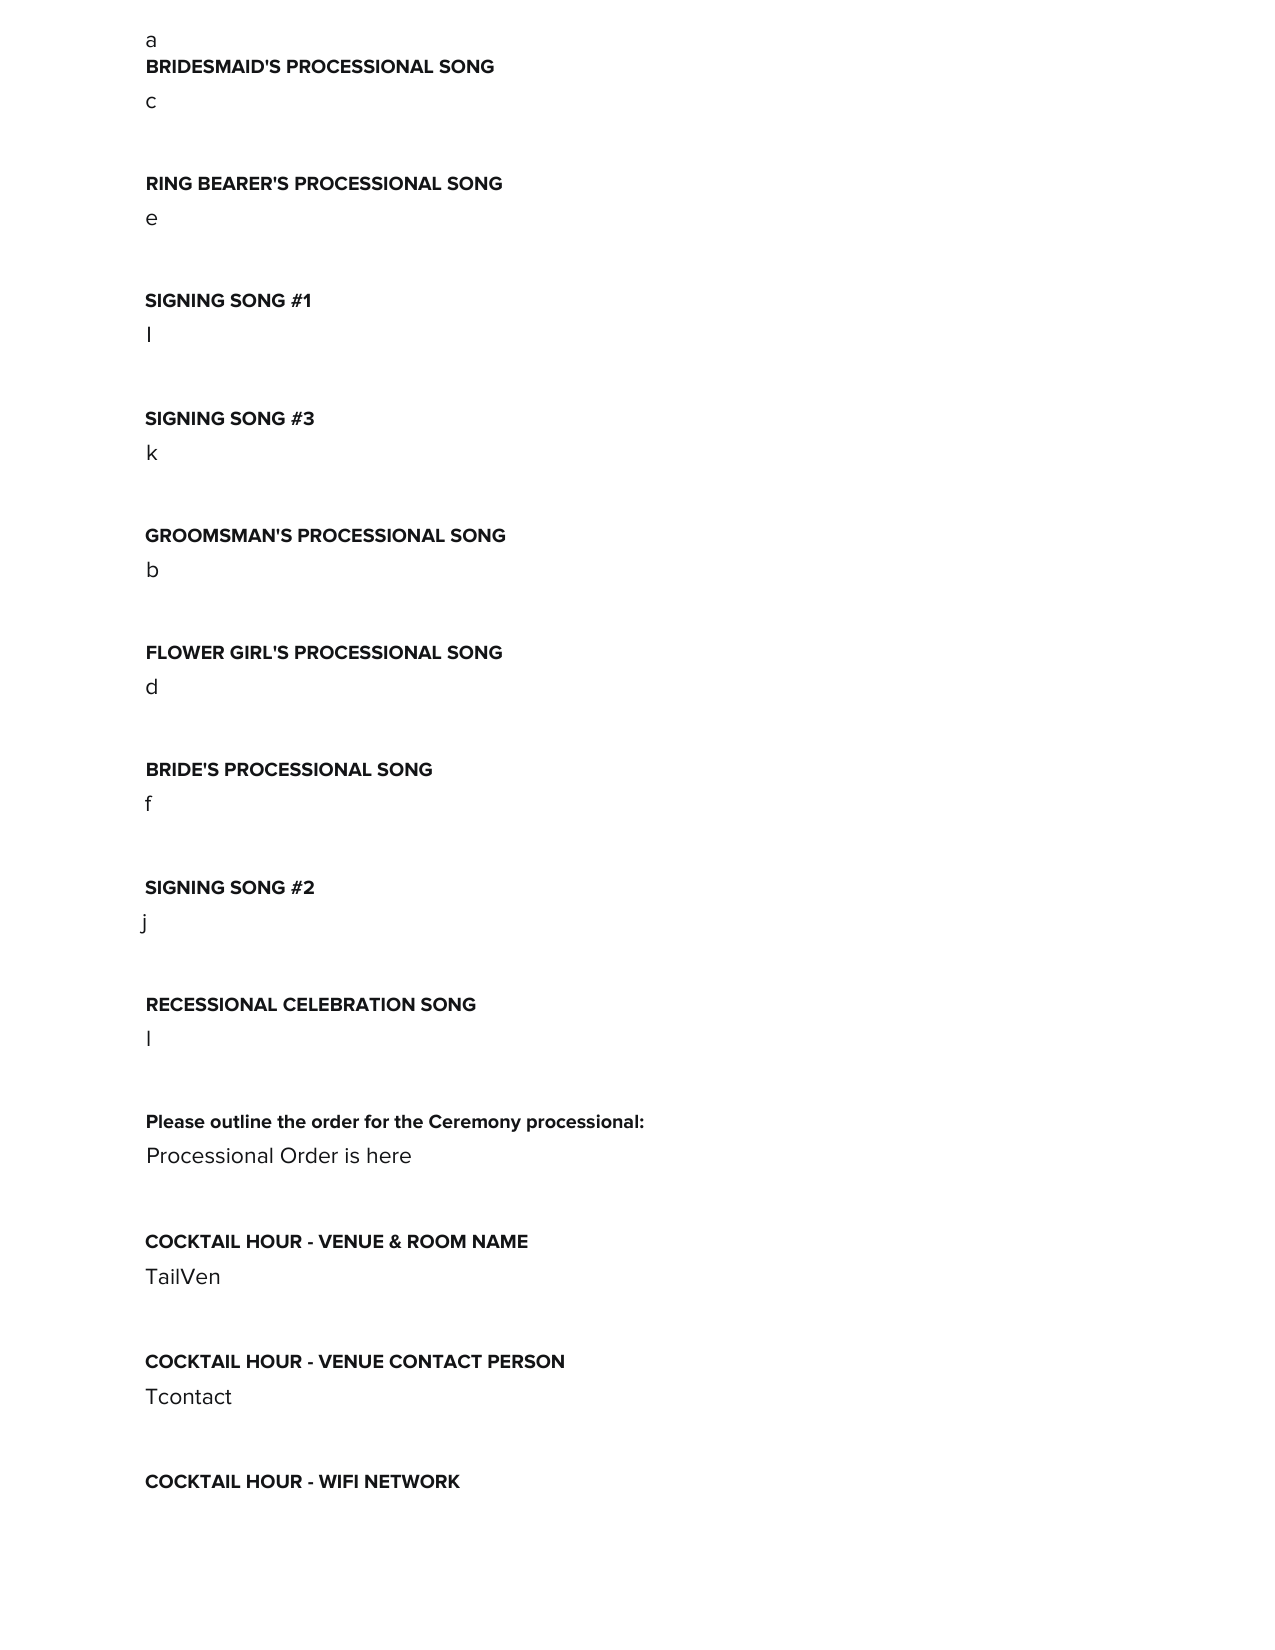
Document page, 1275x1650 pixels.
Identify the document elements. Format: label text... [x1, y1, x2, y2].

text GROOMSMAN'S PROCESSIONAL SONG [145, 524, 1238, 548]
text BRIDE'S PROCESSIONAL SONG [146, 758, 1238, 783]
text BRIDESMAID'S PROCESSIONAL SONG [146, 55, 1238, 79]
text RECESSIONAL CELEBRATION SONG [146, 993, 1238, 1017]
text a [145, 27, 1238, 55]
text k [146, 439, 1238, 467]
text COCKTAIL HOUR - VENUE CONTACT PERSON Tcontact [145, 1351, 584, 1411]
text COCKTAIL HOUR - WIFI NETWORK [145, 1471, 1238, 1495]
text RING BEARER'S PROCESSIONAL SONG [146, 172, 1238, 196]
text d [145, 673, 1238, 701]
text I [146, 322, 1238, 349]
text Please outline the order for the Ceremony processional: Processional Order is here [146, 1110, 652, 1171]
text j [142, 908, 1238, 936]
text f [144, 791, 1238, 819]
text l [146, 1025, 1238, 1053]
text c [145, 87, 1238, 115]
text FLOWER GIRL'S PROCESSIONAL SONG [146, 641, 1238, 665]
text b [146, 556, 1238, 584]
text SIGNING SONG #2 [145, 876, 1238, 900]
text SIGNING SONG #3 [145, 407, 1238, 431]
text COCKTAIL HOUR - VENUE & ROOM NAME TailVen [145, 1231, 544, 1291]
text e [145, 204, 1238, 232]
text SIGNING SONG #1 [145, 289, 1238, 313]
